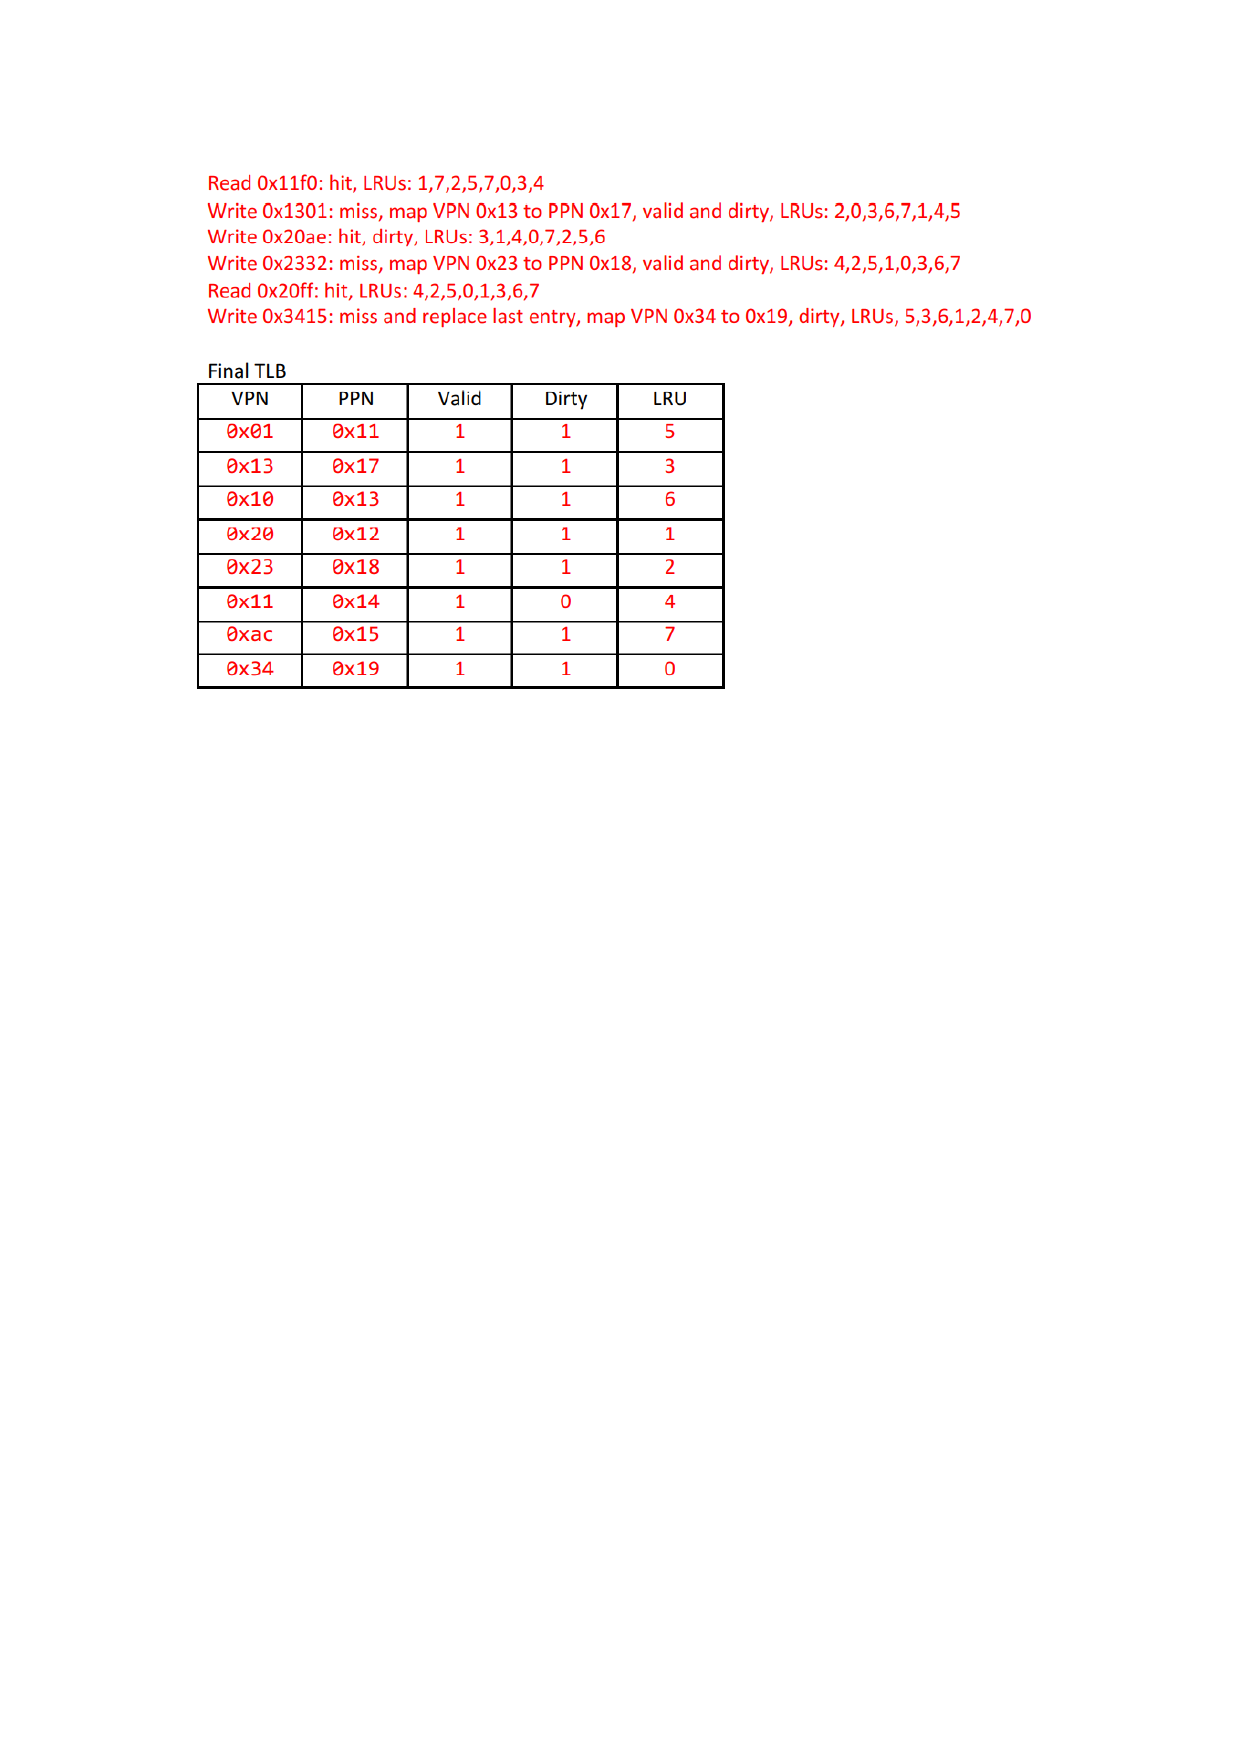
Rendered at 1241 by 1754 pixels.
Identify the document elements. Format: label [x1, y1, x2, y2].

picture [187, 162, 1053, 706]
